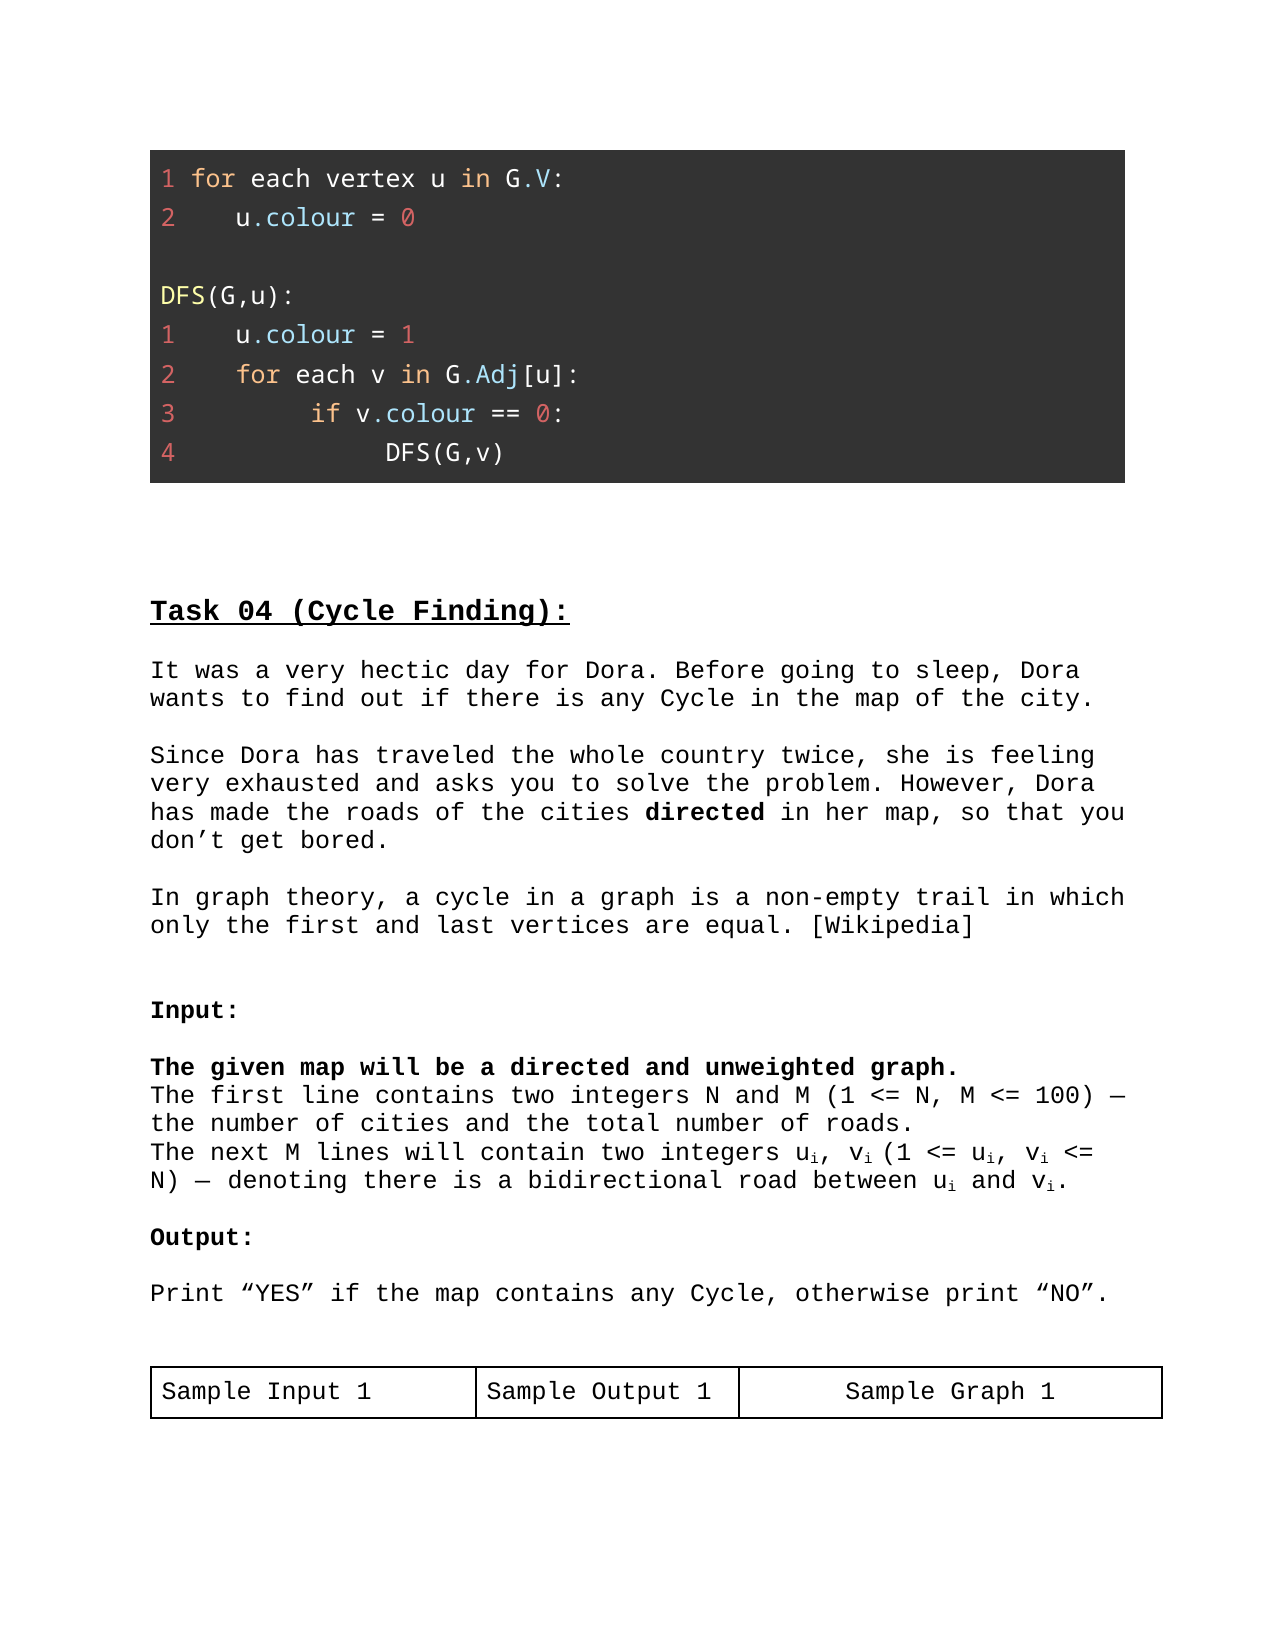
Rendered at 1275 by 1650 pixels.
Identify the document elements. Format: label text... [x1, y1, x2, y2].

table_header Sample Input 1 [152, 1368, 475, 1417]
text The next M lines will contain two integers ui, vi (1 <= ui, vi <= N) — denoting there is a bidirectional road between ui and vi. [150, 1139, 1125, 1196]
text In graph theory, a cycle in a graph is a non-empty trail in which only the first and last vertices are equal. [Wikipedia] [150, 884, 1125, 941]
text Output: [150, 1224, 1125, 1253]
table_header Sample Output 1 [477, 1368, 738, 1417]
text The given map will be a directed and unweighted graph. [150, 1054, 1125, 1083]
text Task 04 (Cycle Finding): [150, 596, 1125, 629]
text Input: [150, 998, 1125, 1026]
text Print “YES” if the map contains any Cycle, otherwise print “NO”. [150, 1281, 1125, 1309]
table_header Sample Graph 1 [740, 1368, 1161, 1417]
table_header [150, 150, 1125, 483]
text The first line contains two integers N and M (1 <= N, M <= 100) — the number of cities and the total number of roads. [150, 1083, 1125, 1139]
text It was a very hectic day for Dora. Before going to sleep, Dora wants to find out if there is any Cycle in the map of the city. [150, 658, 1125, 714]
text Since Dora has traveled the whole country twice, she is feeling very exhausted and asks you to solve the problem. However, Dora has made the roads of the cities directed in her map, so that you don’t get bored. [150, 743, 1125, 856]
